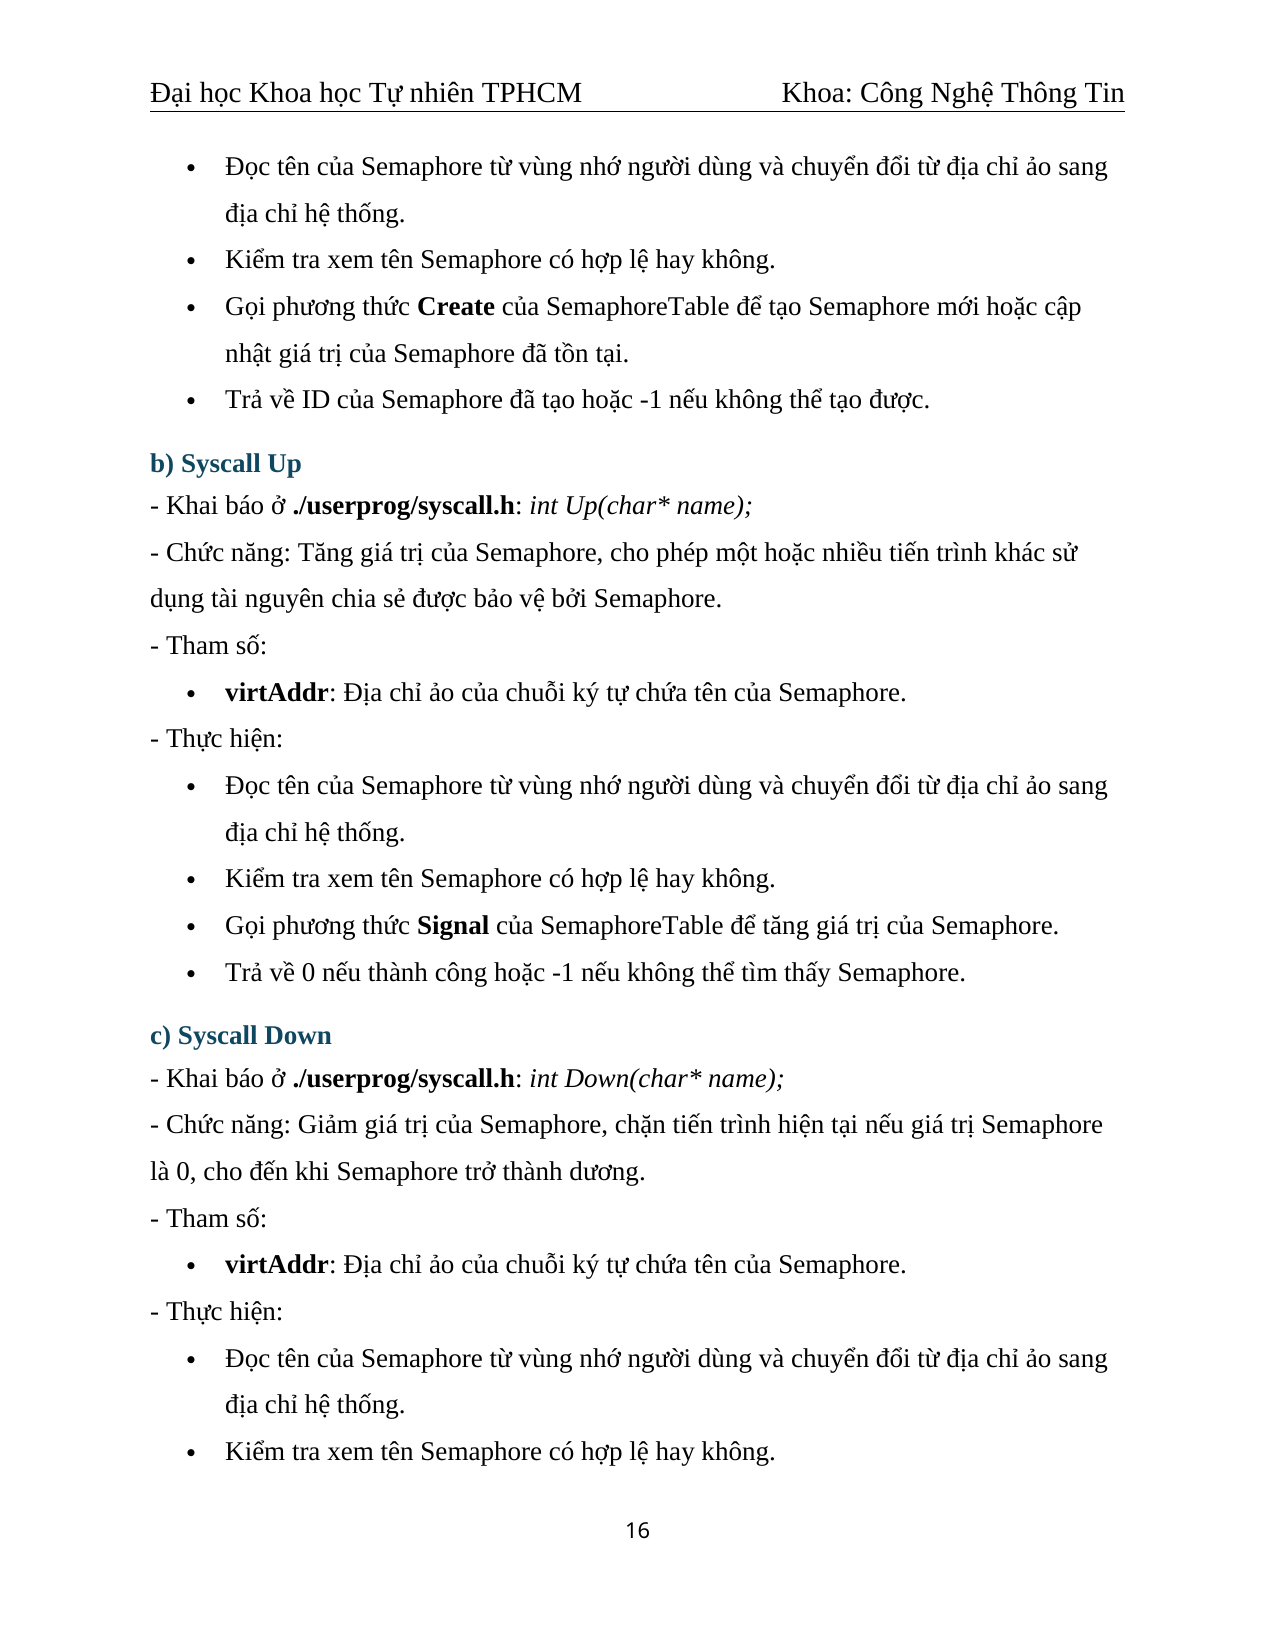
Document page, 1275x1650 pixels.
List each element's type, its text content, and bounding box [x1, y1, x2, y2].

text - Thực hiện: [150, 722, 1125, 754]
list Đọc tên của Semaphore từ vùng nhớ người dùng và chuyển đổi từ địa chỉ ảo sang địa chỉ hệ thống. [187, 769, 1125, 847]
list Kiểm tra xem tên Semaphore có hợp lệ hay không. [187, 1435, 1125, 1466]
text - Khai báo ở ./userprog/syscall.h: int Down(char* name); [150, 1062, 1125, 1093]
subtitle b) Syscall Up [150, 447, 1125, 478]
list virtAddr: Địa chỉ ảo của chuỗi ký tự chứa tên của Semaphore. [187, 676, 1125, 707]
text - Chức năng: Tăng giá trị của Semaphore, cho phép một hoặc nhiều tiến trình khác sử dụng tài nguyên chia sẻ được bảo vệ bởi Semaphore. [150, 536, 1125, 614]
list virtAddr: Địa chỉ ảo của chuỗi ký tự chứa tên của Semaphore. [187, 1248, 1125, 1279]
list Đọc tên của Semaphore từ vùng nhớ người dùng và chuyển đổi từ địa chỉ ảo sang địa chỉ hệ thống. [187, 150, 1125, 228]
text - Chức năng: Giảm giá trị của Semaphore, chặn tiến trình hiện tại nếu giá trị Semaphore là 0, cho đến khi Semaphore trở thành dương. [150, 1108, 1125, 1186]
list Kiểm tra xem tên Semaphore có hợp lệ hay không. [187, 243, 1125, 274]
list Trả về ID của Semaphore đã tạo hoặc -1 nếu không thể tạo được. [187, 383, 1125, 414]
list Kiểm tra xem tên Semaphore có hợp lệ hay không. [187, 862, 1125, 894]
list Gọi phương thức Create của SemaphoreTable để tạo Semaphore mới hoặc cập nhật giá trị của Semaphore đã tồn tại. [187, 290, 1125, 368]
text - Thực hiện: [150, 1295, 1125, 1326]
subtitle c) Syscall Down [150, 1019, 1125, 1050]
list Gọi phương thức Signal của SemaphoreTable để tăng giá trị của Semaphore. [187, 909, 1125, 940]
text - Tham số: [150, 629, 1125, 660]
list Đọc tên của Semaphore từ vùng nhớ người dùng và chuyển đổi từ địa chỉ ảo sang địa chỉ hệ thống. [187, 1342, 1125, 1419]
text - Tham số: [150, 1202, 1125, 1233]
list Trả về 0 nếu thành công hoặc -1 nếu không thể tìm thấy Semaphore. [187, 956, 1125, 987]
text - Khai báo ở ./userprog/syscall.h: int Up(char* name); [150, 489, 1125, 520]
